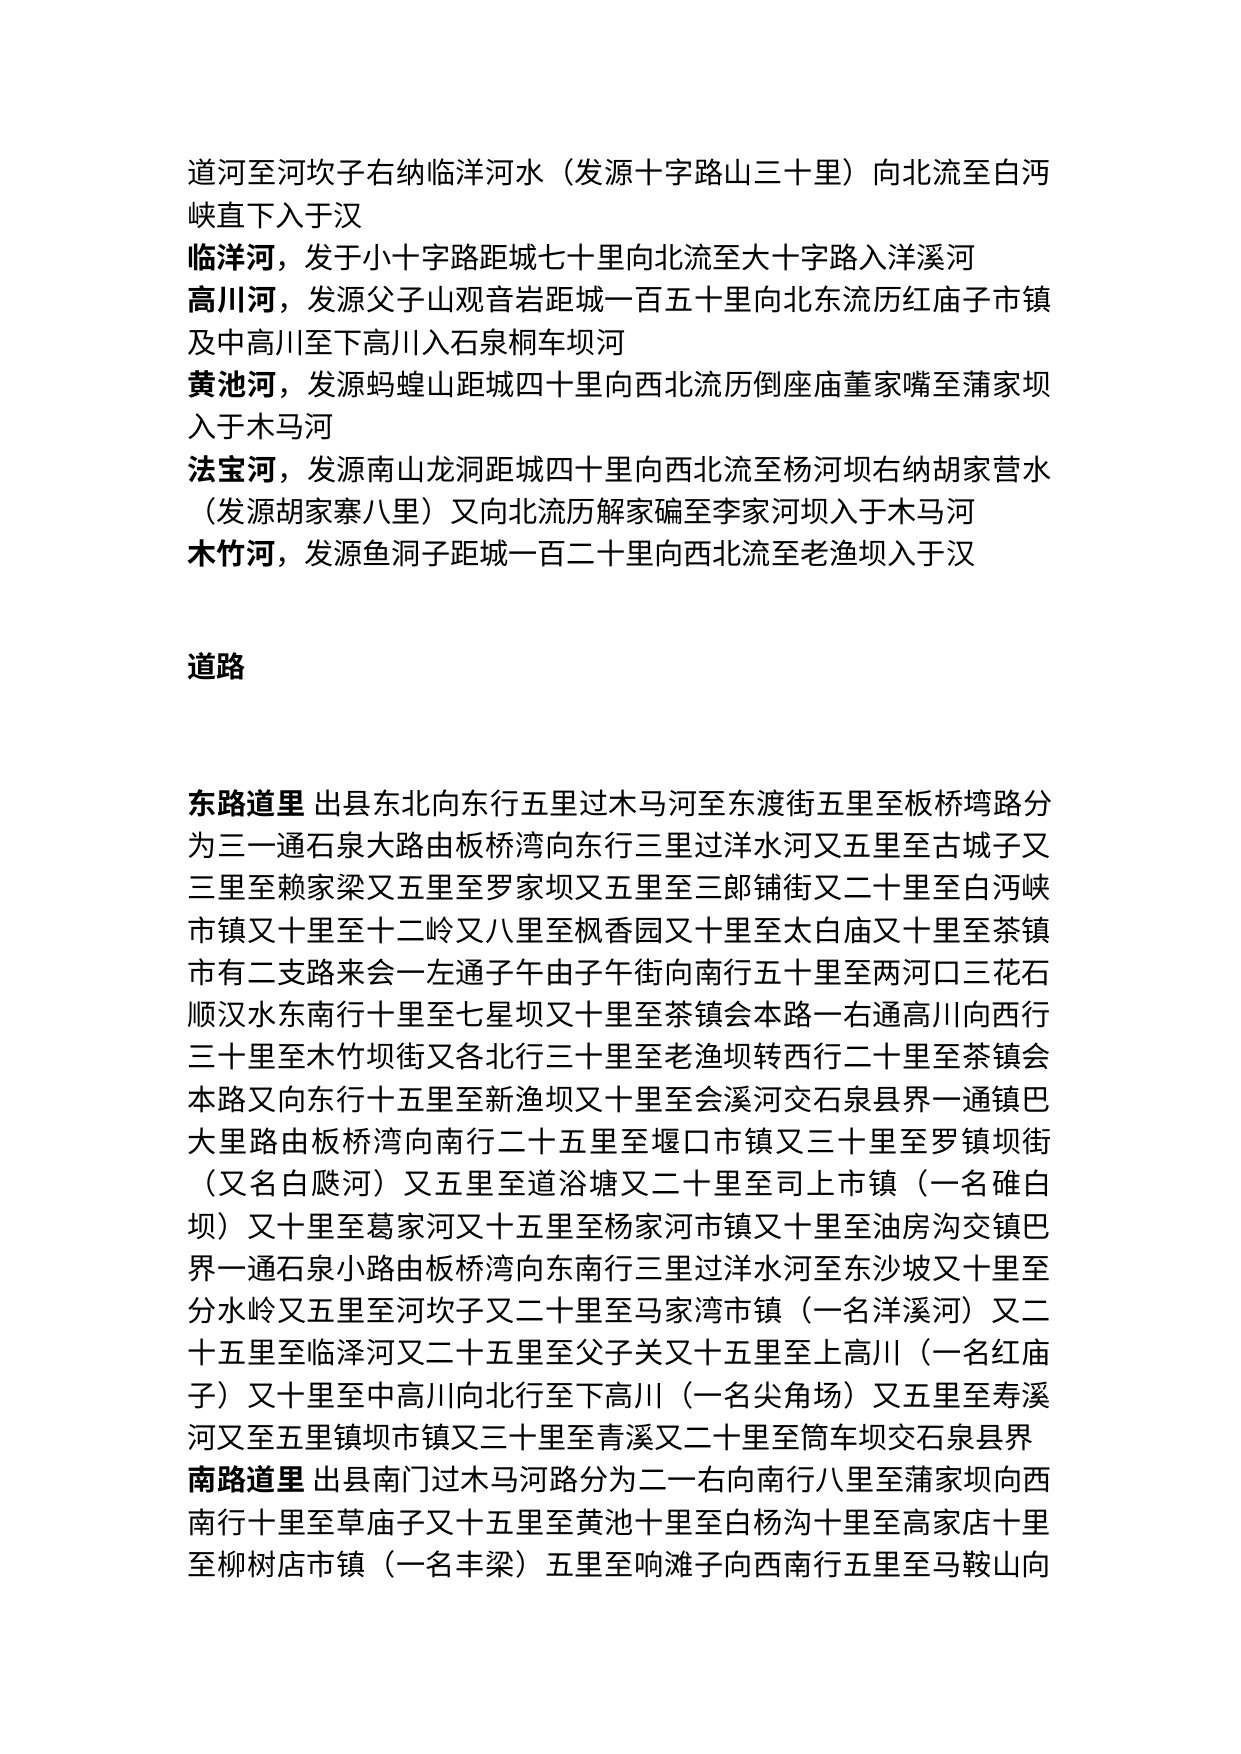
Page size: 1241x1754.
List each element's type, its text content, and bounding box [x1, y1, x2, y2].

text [187, 150, 1053, 234]
text 法宝河，发源南山龙洞距城四十里向西北流至杨河坝右纳胡家营水（发源胡家寨八里）又向北流历解家碥至李家河坝入于木马河 [187, 446, 1053, 531]
text 木竹河，发源鱼洞子距城一百二十里向西北流至老渔坝入于汉 [187, 531, 1053, 573]
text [187, 1457, 1053, 1584]
text 黄池河，发源蚂蝗山距城四十里向西北流历倒座庙董家嘴至蒲家坝入于木马河 [187, 361, 1053, 446]
subtitle 道路 [187, 644, 1053, 686]
text 东路道里 出县东北向东行五里过木马河至东渡街五里至板桥塆路分为三一通石泉大路由板桥湾向东行三里过洋水河又五里至古城子又三里至赖家梁又五里至罗家坝又五里至三郞铺街又二十里至白沔峡市镇又十里至十二岭又八里至枫香园又十里至太白庙又十里至茶镇市有二支路来会一左通子午由子午街向南行五十里至两河口三花石顺汉水东南行十里至七星坝又十里至茶镇会本路一右通高川向西行三十里至木竹坝街又各北行三十里至老渔坝转西行二十里至茶镇会本路又向东行十五里至新渔坝又十里至会溪河交石泉县界一通镇巴大里路由板桥湾向南行二十五里至堰口市镇又三十里至罗镇坝街（又名白瓞河）又五里至道浴塘又二十里至司上市镇（一名碓白坝）又十里至葛家河又十五里至杨家河市镇又十里至油房沟交镇巴界一通石泉小路由板桥湾向东南行三里过洋水河至东沙坡又十里至分水岭又五里至河坎子又二十里至马家湾市镇（一名洋溪河）又二十五里至临泽河又二十五里至父子关又十五里至上高川（一名红庙子）又十里至中高川向北行至下高川（一名尖角场）又五里至寿溪河又至五里镇坝市镇又三十里至青溪又二十里至筒车坝交石泉县界 [187, 780, 1053, 1457]
text 临洋河，发于小十字路距城七十里向北流至大十字路入洋溪河 [187, 234, 1053, 277]
text 高川河，发源父子山观音岩距城一百五十里向北东流历红庙子市镇及中高川至下高川入石泉桐车坝河 [187, 277, 1053, 361]
